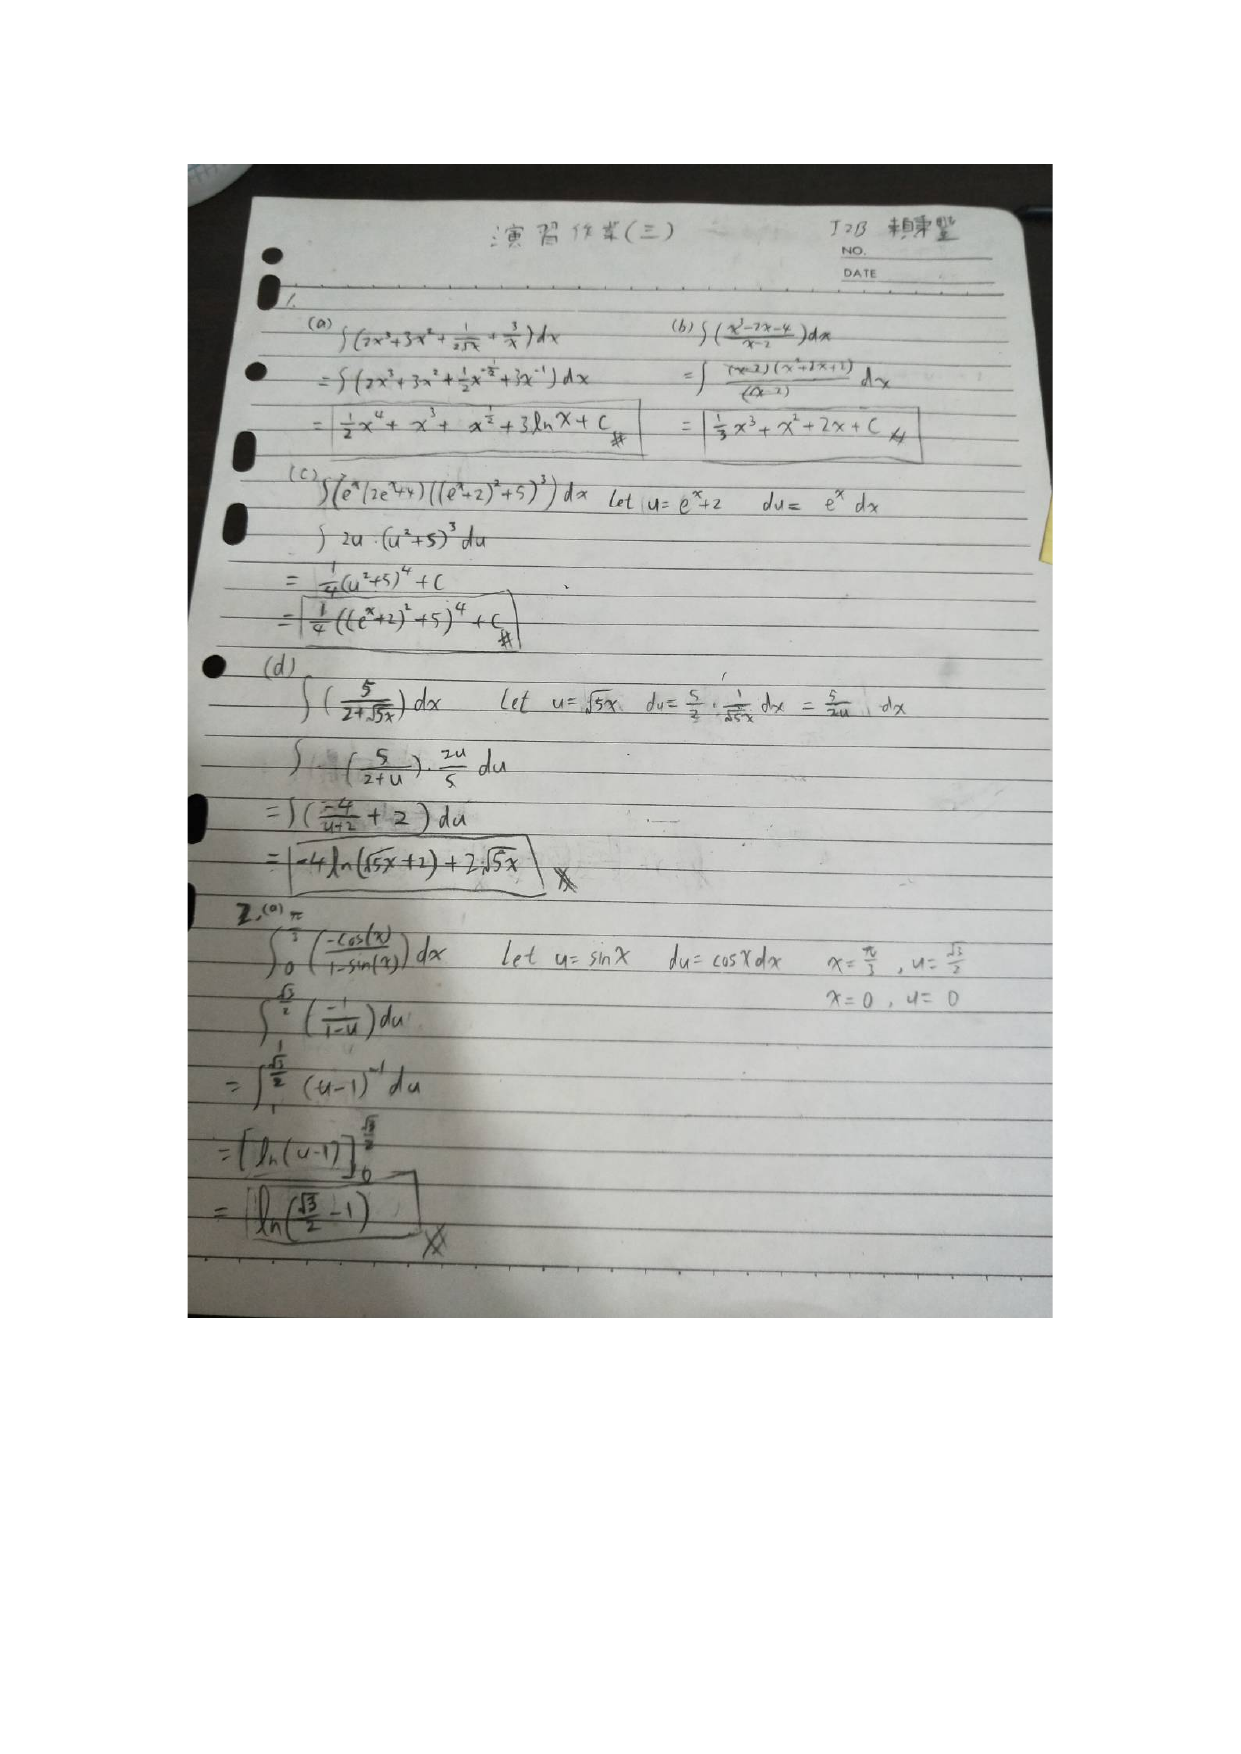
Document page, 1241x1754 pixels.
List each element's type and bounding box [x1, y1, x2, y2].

picture [187, 164, 1053, 1318]
